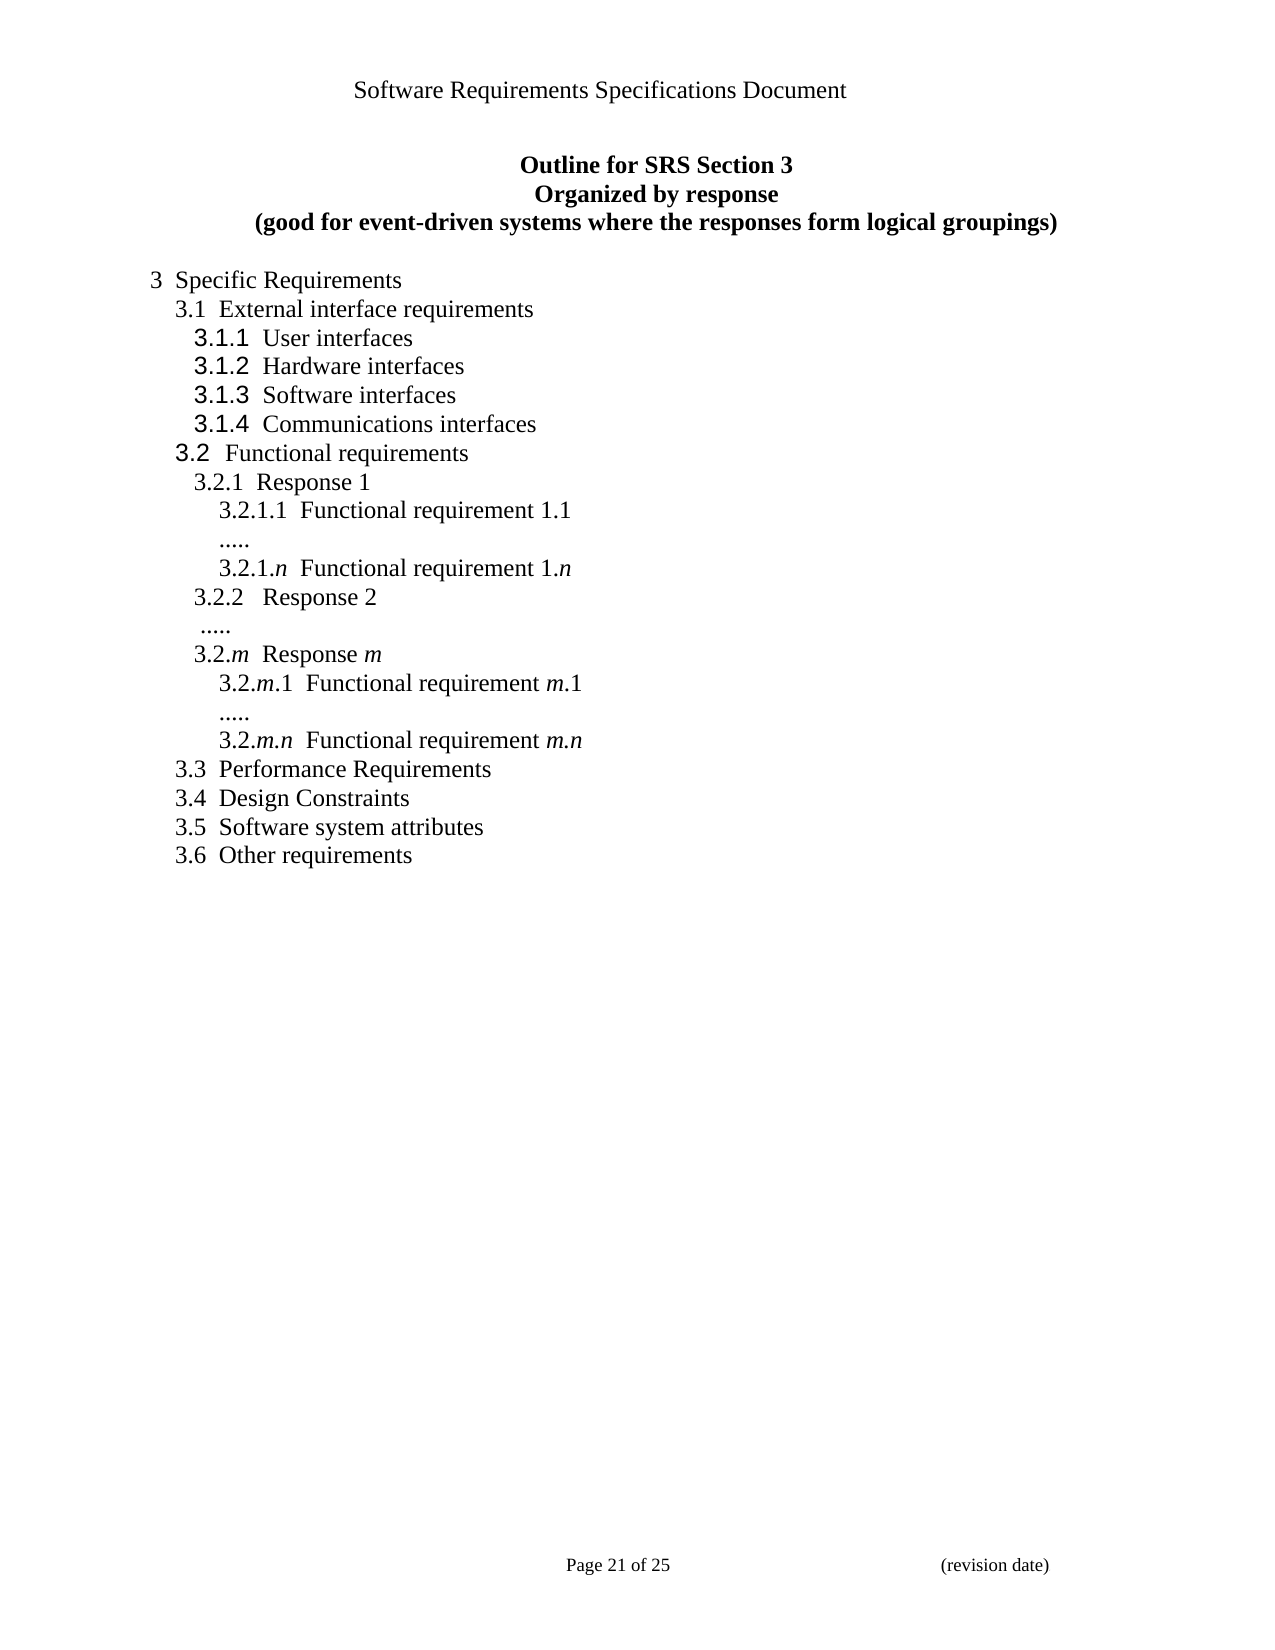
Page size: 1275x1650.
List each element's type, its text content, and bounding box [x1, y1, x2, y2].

text 3.2.1.n Functional requirement 1.n [150, 553, 1162, 582]
text 3.2.1 Response 1 [150, 467, 1162, 496]
text 3.2.m Response m [150, 639, 1162, 668]
text 3.3 Performance Requirements [150, 754, 1162, 783]
text 3.2.m.1 Functional requirement m.1 [150, 668, 1050, 697]
list Software interfaces [194, 380, 1162, 409]
text 3.6 Other requirements [150, 841, 1162, 869]
text ..... [150, 524, 1162, 553]
text 3.1 External interface requirements [150, 294, 1162, 322]
text ..... [150, 697, 1162, 726]
text 3.2.m.n Functional requirement m.n [150, 726, 1162, 754]
text 3.2.1.1 Functional requirement 1.1 [150, 496, 1050, 524]
text Outline for SRS Section 3 [150, 150, 1162, 179]
text Organized by response (good for event-driven systems where the responses form logical groupings) [150, 179, 1162, 236]
text 3.2.2 Response 2 [150, 582, 1162, 611]
list User interfaces [194, 322, 1162, 351]
text ..... [150, 611, 1162, 639]
text 3 Specific Requirements [150, 265, 1162, 294]
list Hardware interfaces [194, 351, 1162, 380]
list Functional requirements [175, 438, 1162, 467]
text 3.5 Software system attributes [150, 812, 1162, 841]
list Communications interfaces [194, 409, 1162, 438]
text 3.4 Design Constraints [150, 783, 1162, 812]
